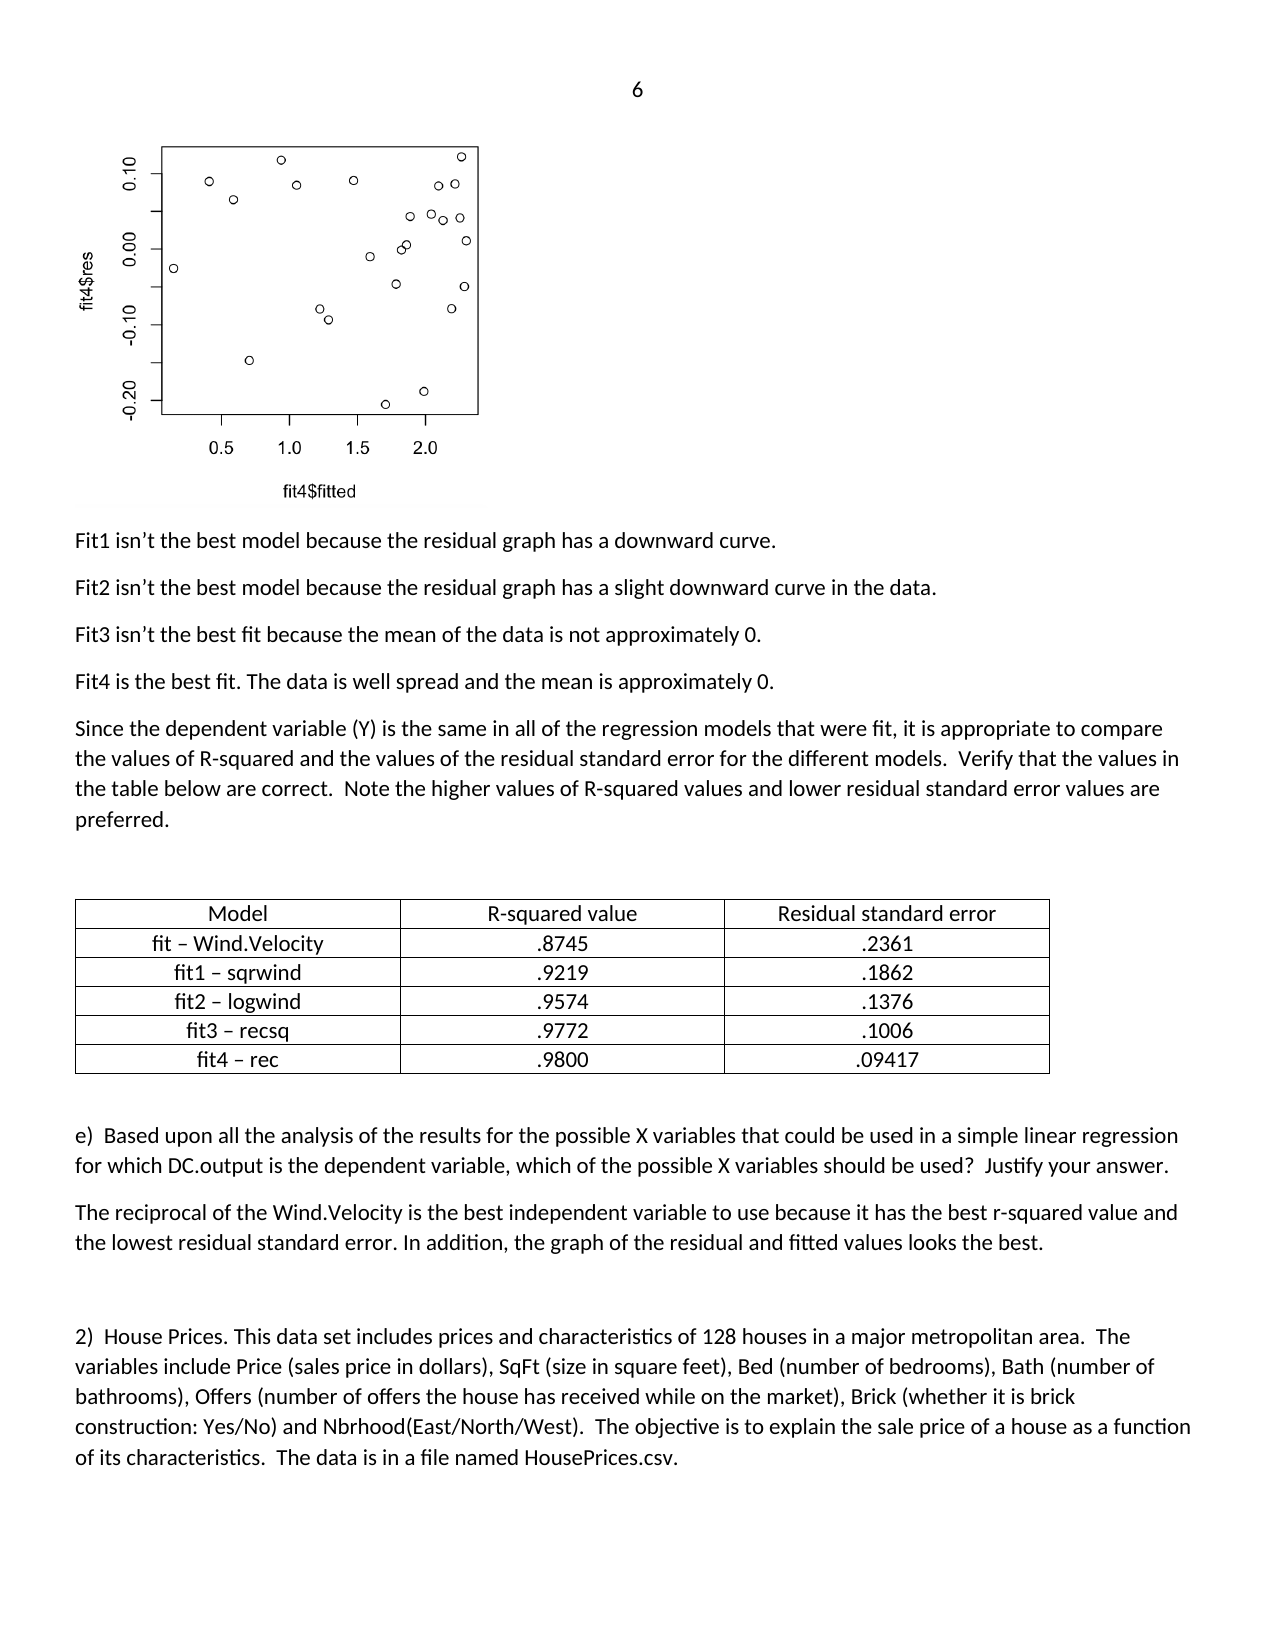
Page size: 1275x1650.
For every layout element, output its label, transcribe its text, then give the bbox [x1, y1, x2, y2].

table_cell .8745 [401, 929, 724, 957]
table_header Model [76, 900, 400, 928]
picture [75, 131, 495, 508]
table_cell fit4 – rec [76, 1045, 400, 1073]
text Fit3 isn’t the best fit because the mean of the data is not approximately 0. [75, 620, 1200, 648]
table_header Residual standard error [725, 900, 1049, 928]
table_cell fit3 – recsq [76, 1016, 400, 1044]
table_cell fit1 – sqrwind [76, 958, 400, 986]
text The reciprocal of the Wind.Velocity is the best independent variable to use because it has the best r-squared value and the lowest residual standard error. In addition, the graph of the residual and fitted values looks the best. [75, 1198, 1200, 1256]
text Fit4 is the best fit. The data is well spread and the mean is approximately 0. [75, 667, 1200, 695]
table_cell .1862 [725, 958, 1049, 986]
table_cell .9219 [401, 958, 724, 986]
text Fit1 isn’t the best model because the residual graph has a downward curve. [75, 527, 1200, 555]
text Fit2 isn’t the best model because the residual graph has a slight downward curve in the data. [75, 573, 1200, 602]
text e) Based upon all the analysis of the results for the possible X variables that could be used in a simple linear regression for which DC.output is the dependent variable, which of the possible X variables should be used? Justify your answer. [75, 1121, 1200, 1179]
table_cell .2361 [725, 929, 1049, 957]
table_cell .09417 [725, 1045, 1049, 1073]
table_cell .9574 [401, 987, 724, 1015]
text 2) House Prices. This data set includes prices and characteristics of 128 houses in a major metropolitan area. The variables include Price (sales price in dollars), SqFt (size in square feet), Bed (number of bedrooms), Bath (number of bathrooms), Offers (number of offers the house has received while on the market), Brick (whether it is brick construction: Yes/No) and Nbrhood(East/North/West). The objective is to explain the sale price of a house as a function of its characteristics. The data is in a file named HousePrices.csv. [75, 1322, 1200, 1471]
text Since the dependent variable (Y) is the same in all of the regression models that were fit, it is appropriate to compare the values of R-squared and the values of the residual standard error for the different models. Verify that the values in the table below are correct. Note the higher values of R-squared values and lower residual standard error values are preferred. [75, 714, 1200, 833]
table_cell .1006 [725, 1016, 1049, 1044]
table_cell .1376 [725, 987, 1049, 1015]
table_header R-squared value [401, 900, 724, 928]
table_cell .9800 [401, 1045, 724, 1073]
table_cell .9772 [401, 1016, 724, 1044]
table_cell fit2 – logwind [76, 987, 400, 1015]
table_cell fit – Wind.Velocity [76, 929, 400, 957]
